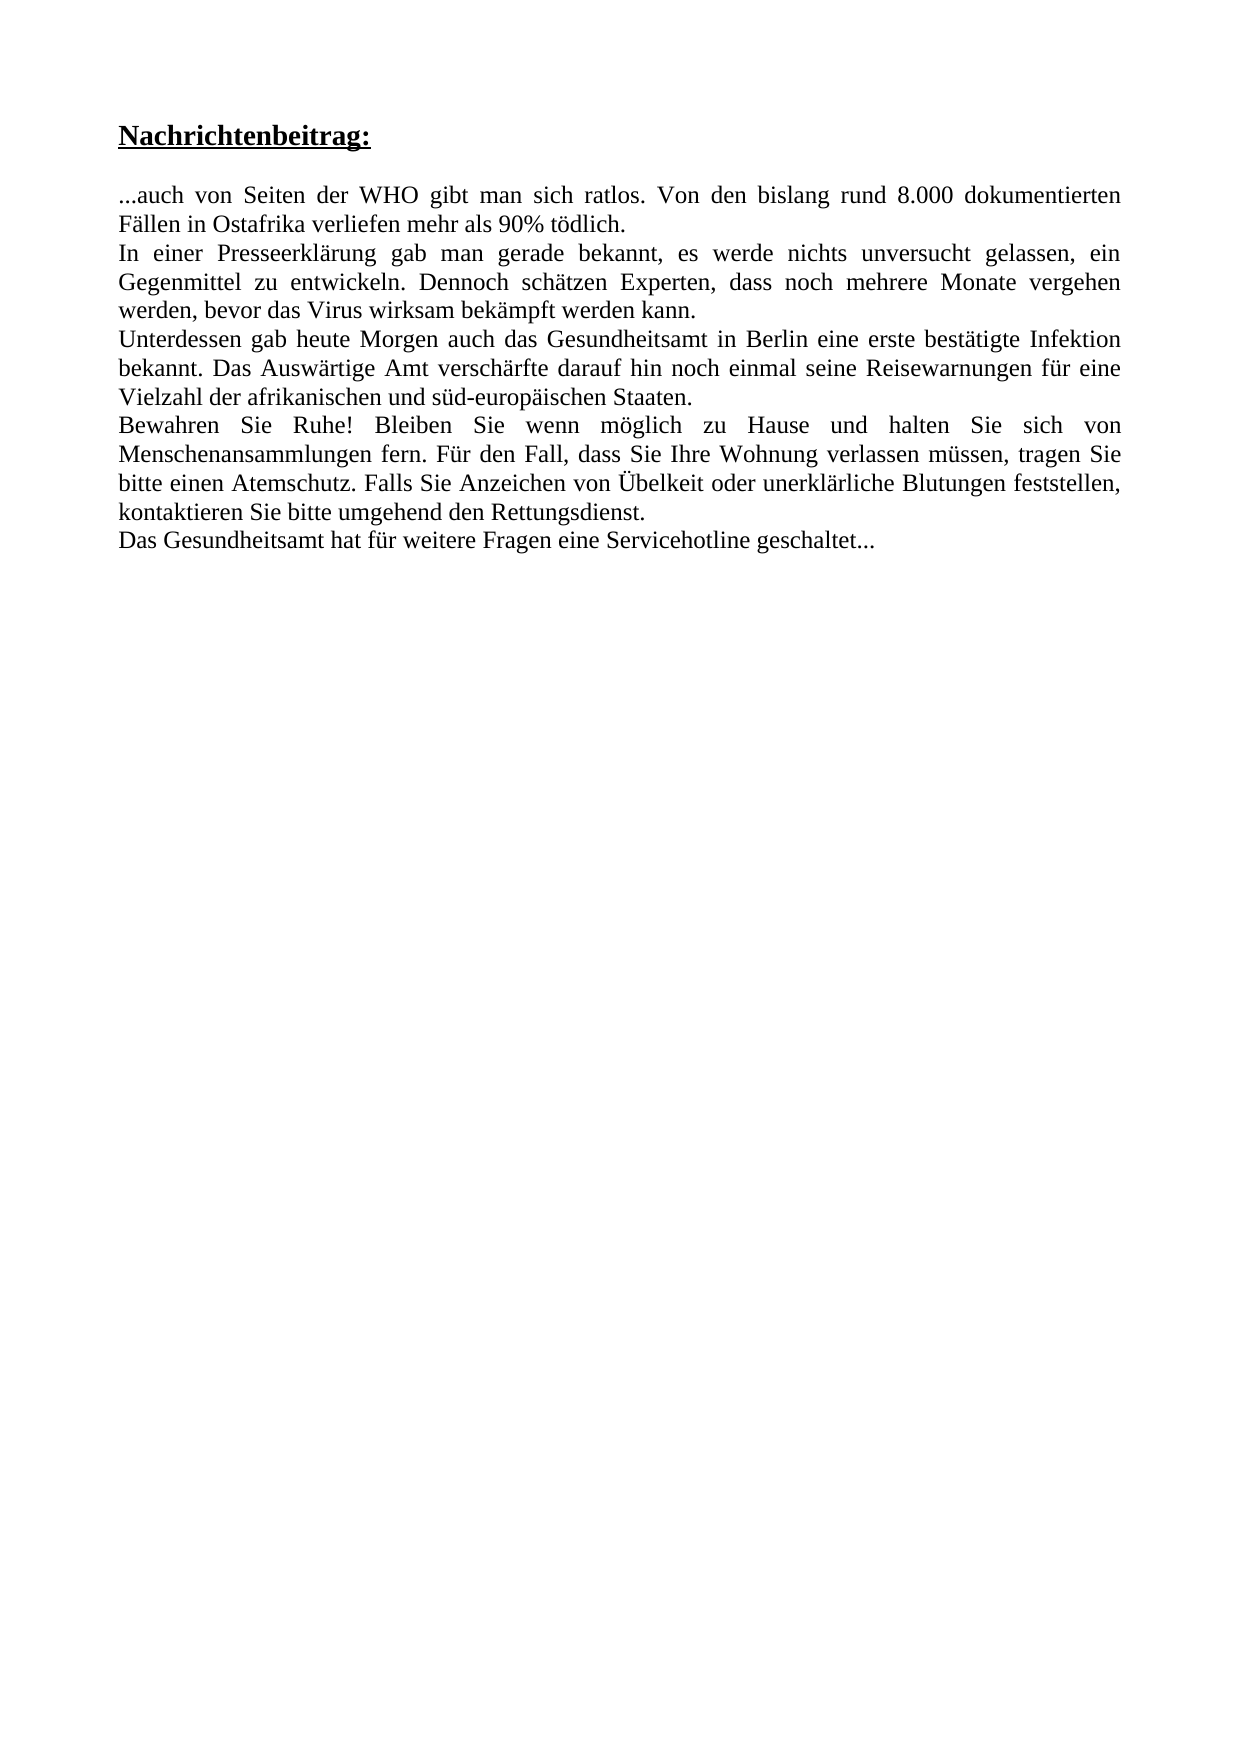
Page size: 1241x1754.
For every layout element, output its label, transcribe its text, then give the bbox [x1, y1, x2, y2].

text Das Gesundheitsamt hat für weitere Fragen eine Servicehotline geschaltet... [118, 525, 1122, 554]
text In einer Presseerklärung gab man gerade bekannt, es werde nichts unversucht gelassen, ein Gegenmittel zu entwickeln. Dennoch schätzen Experten, dass noch mehrere Monate vergehen werden, bevor das Virus wirksam bekämpft werden kann. [118, 238, 1122, 324]
text ...auch von Seiten der WHO gibt man sich ratlos. Von den bislang rund 8.000 dokumentierten Fällen in Ostafrika verliefen mehr als 90% tödlich. [118, 180, 1122, 238]
text Bewahren Sie Ruhe! Bleiben Sie wenn möglich zu Hause und halten Sie sich von Menschenansammlungen fern. Für den Fall, dass Sie Ihre Wohnung verlassen müssen, tragen Sie bitte einen Atemschutz. Falls Sie Anzeichen von Übelkeit oder unerklärliche Blutungen feststellen, kontaktieren Sie bitte umgehend den Rettungsdienst. [118, 410, 1122, 525]
text Nachrichtenbeitrag: [118, 118, 1122, 152]
text Unterdessen gab heute Morgen auch das Gesundheitsamt in Berlin eine erste bestätigte Infektion bekannt. Das Auswärtige Amt verschärfte darauf hin noch einmal seine Reisewarnungen für eine Vielzahl der afrikanischen und süd-europäischen Staaten. [118, 324, 1122, 410]
